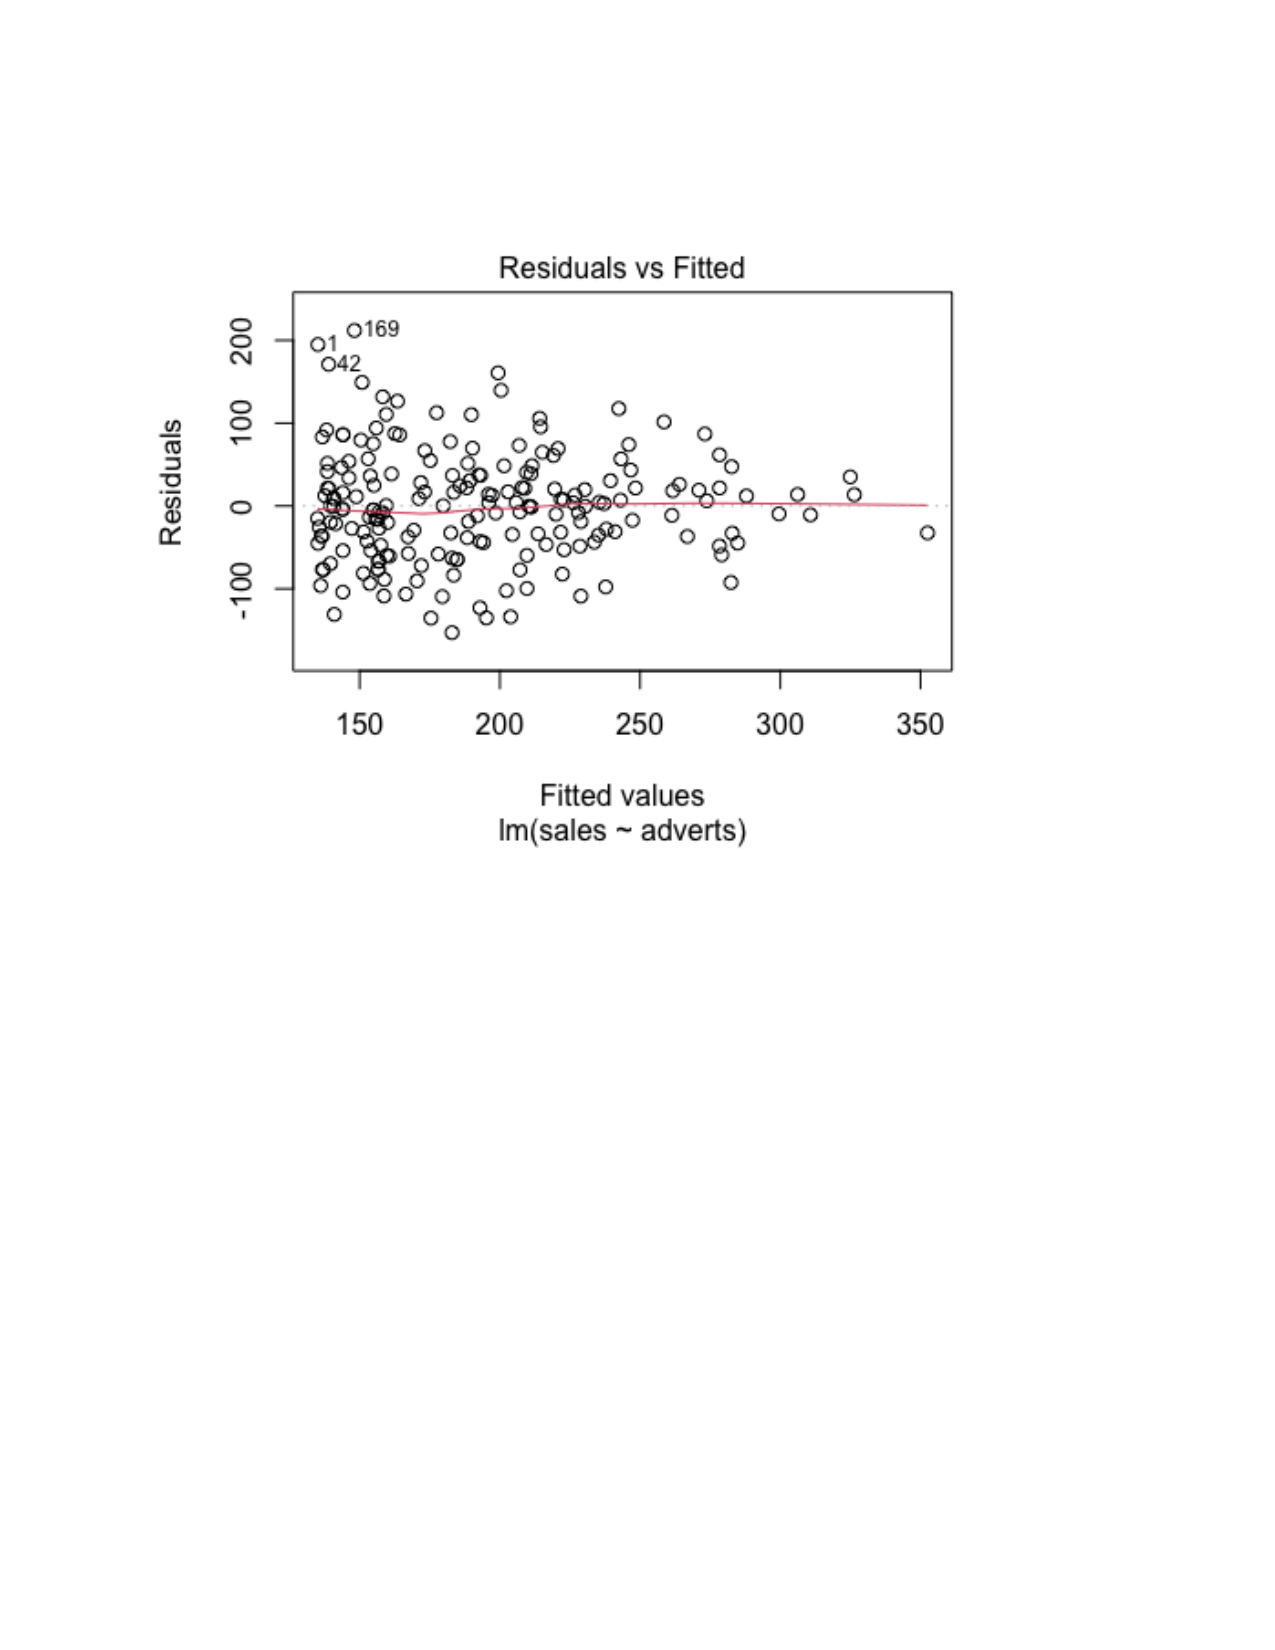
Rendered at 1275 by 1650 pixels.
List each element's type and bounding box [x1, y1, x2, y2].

picture [150, 150, 1025, 850]
